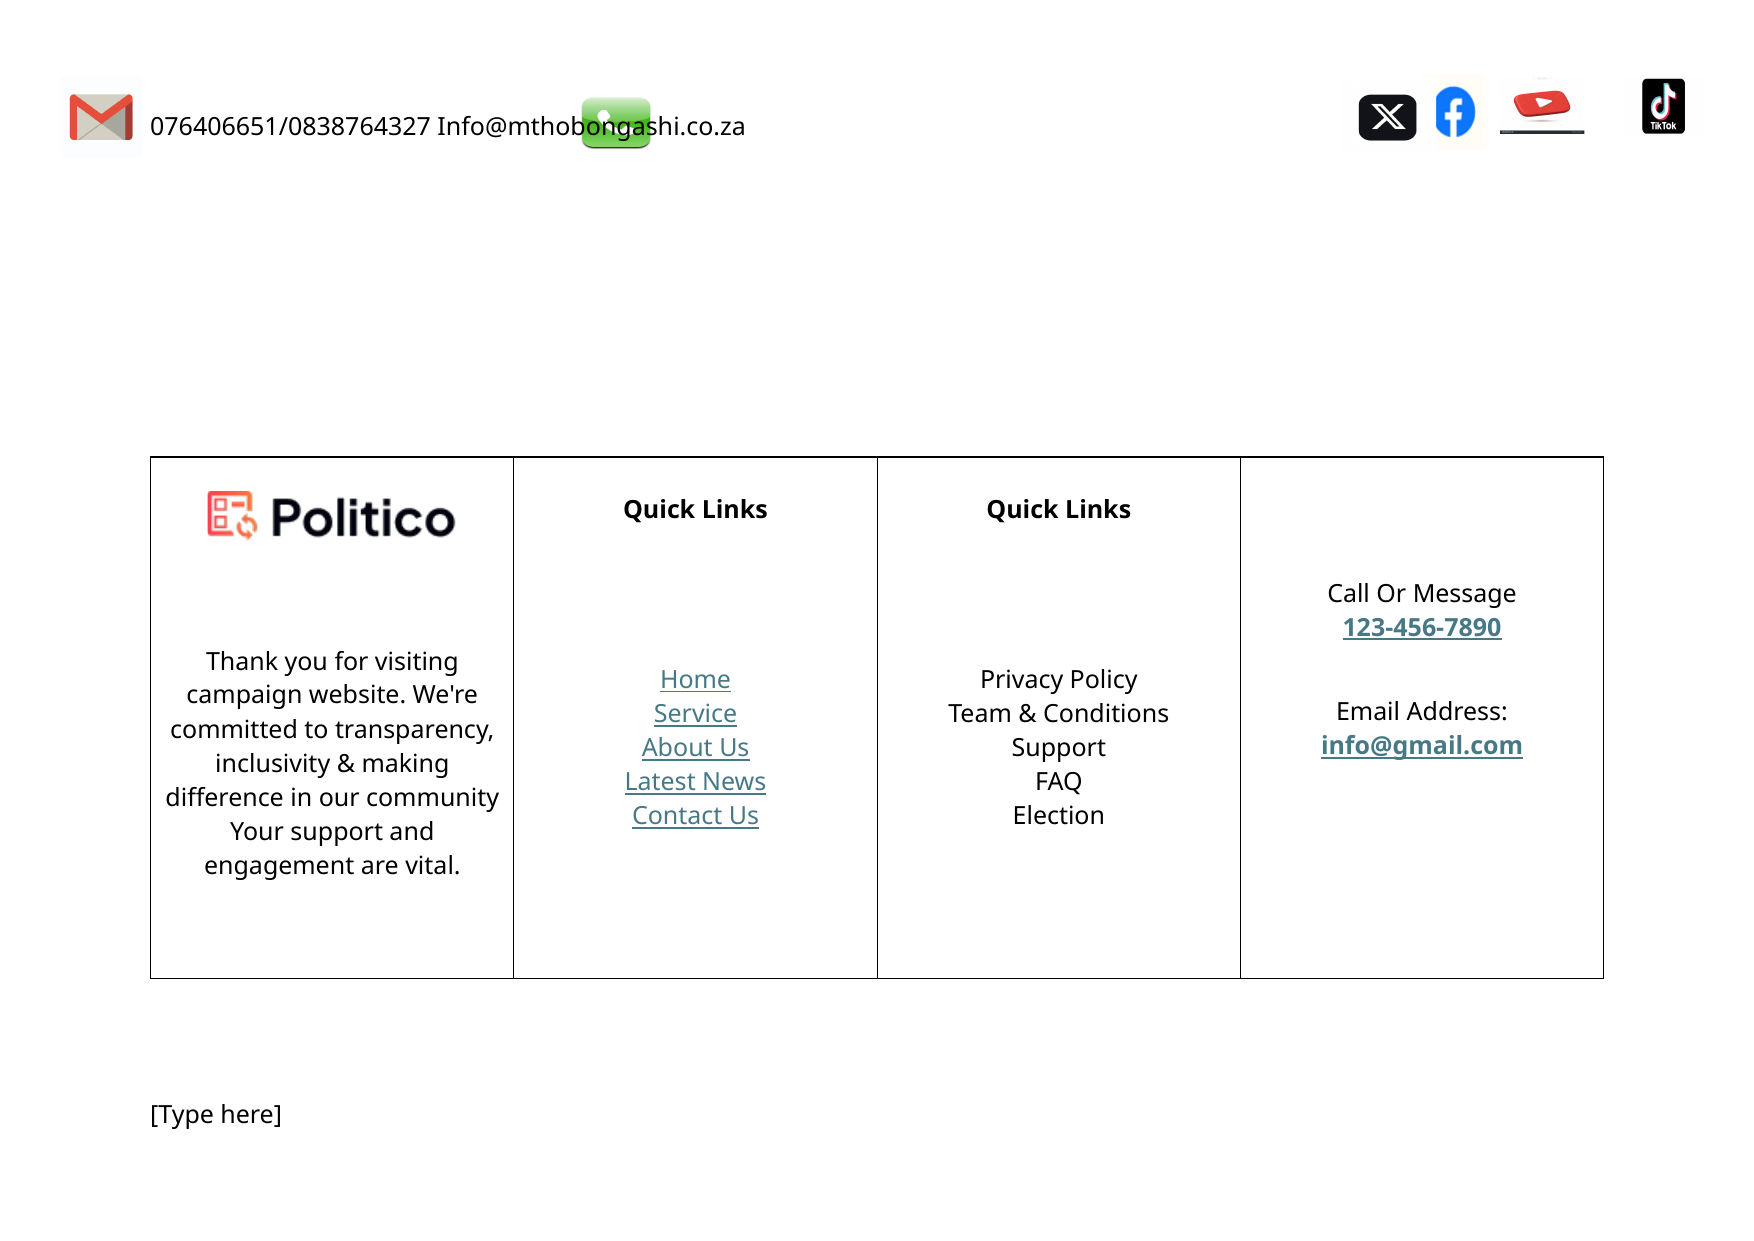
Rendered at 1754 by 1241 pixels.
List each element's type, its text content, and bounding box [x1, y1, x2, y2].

picture [60, 76, 142, 158]
table_header Call Or Message 123-456-7890 Email Address: info@gmail.com [1241, 458, 1603, 977]
picture [207, 491, 457, 541]
table_header Quick Links Home Service About Us Latest News Contact Us [514, 458, 877, 977]
picture [1338, 74, 1486, 157]
picture [1500, 77, 1585, 134]
table_header Thank you for visiting campaign website. We're committed to transparency, inclusivity & making difference in our community Your support and engagement are vital. [151, 458, 513, 977]
picture [580, 97, 652, 150]
picture [1622, 76, 1704, 136]
table_header Quick Links Privacy Policy Team & Conditions Support FAQ Election [878, 458, 1240, 977]
